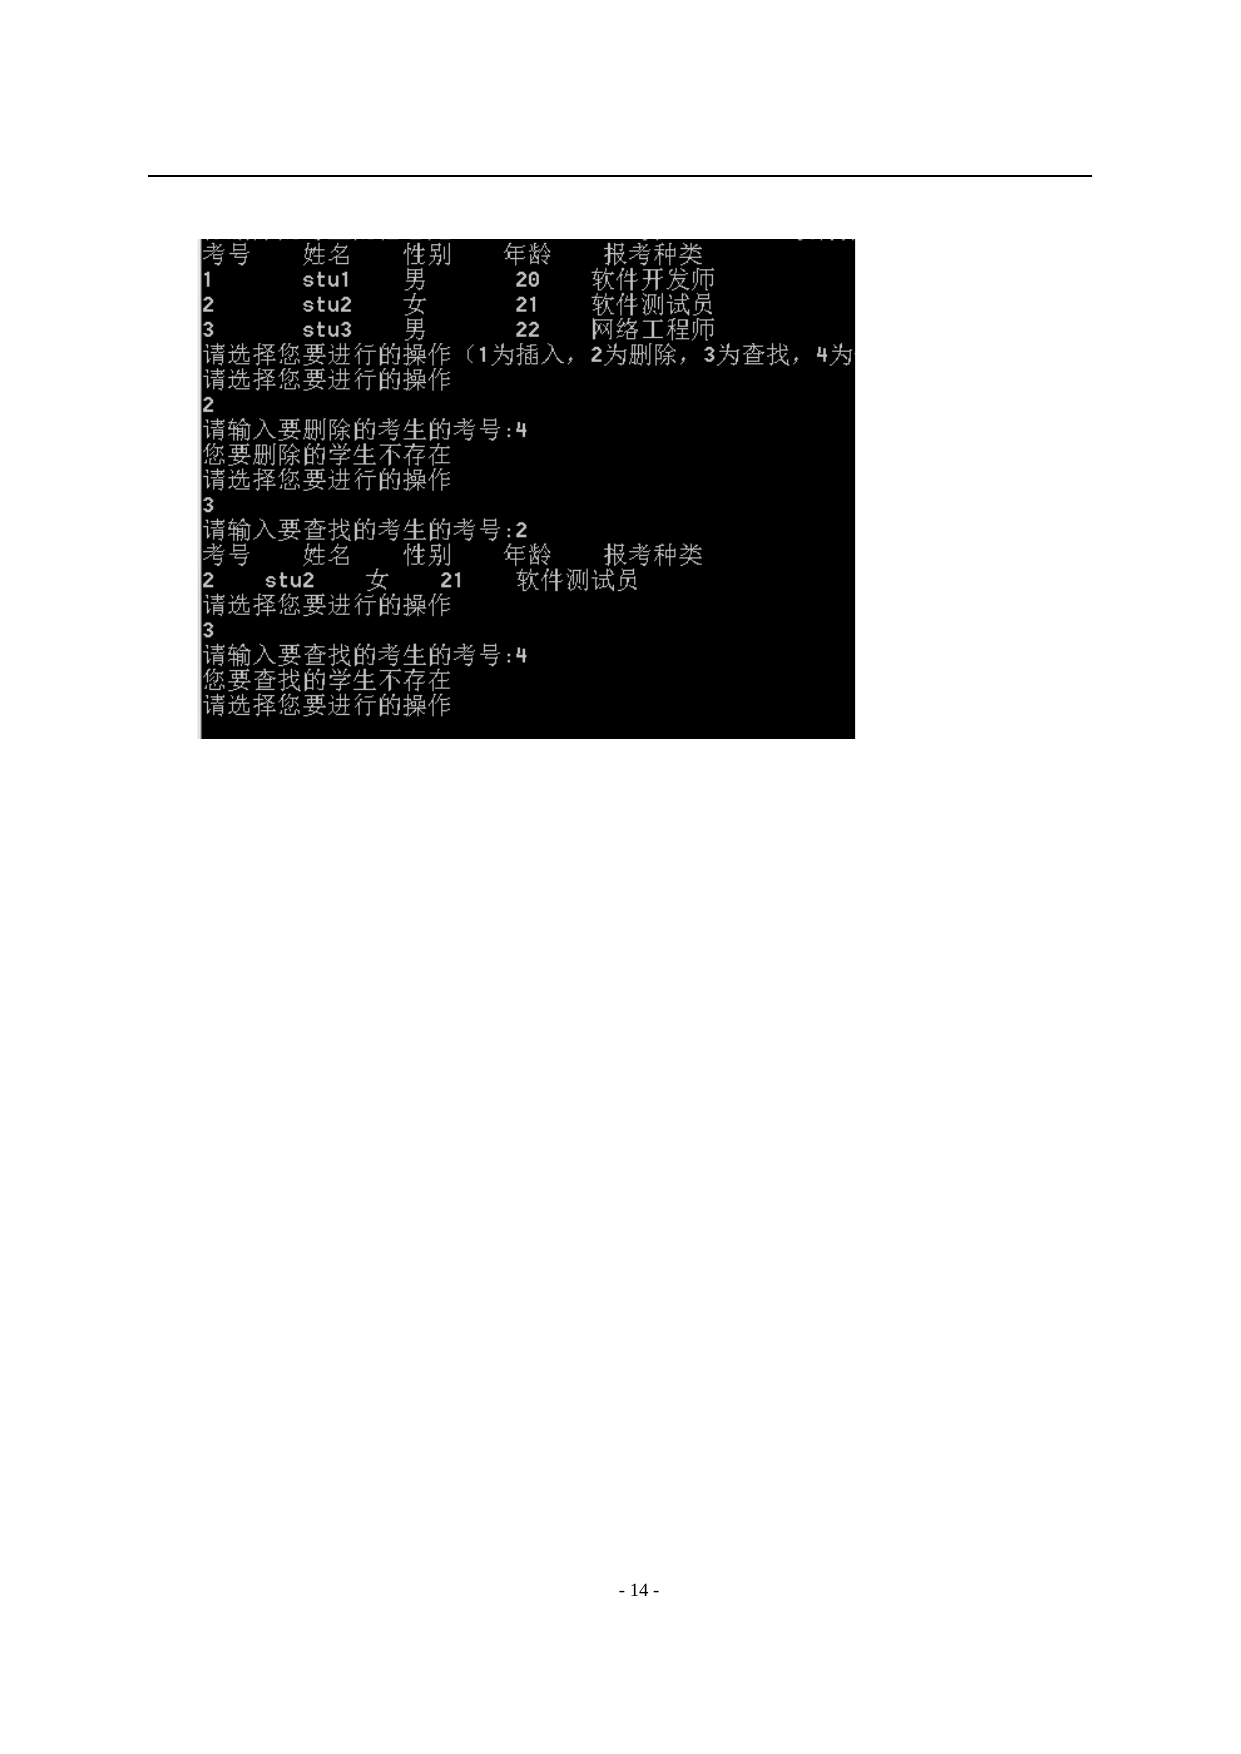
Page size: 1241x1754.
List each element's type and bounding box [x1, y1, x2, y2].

picture [197, 239, 856, 739]
